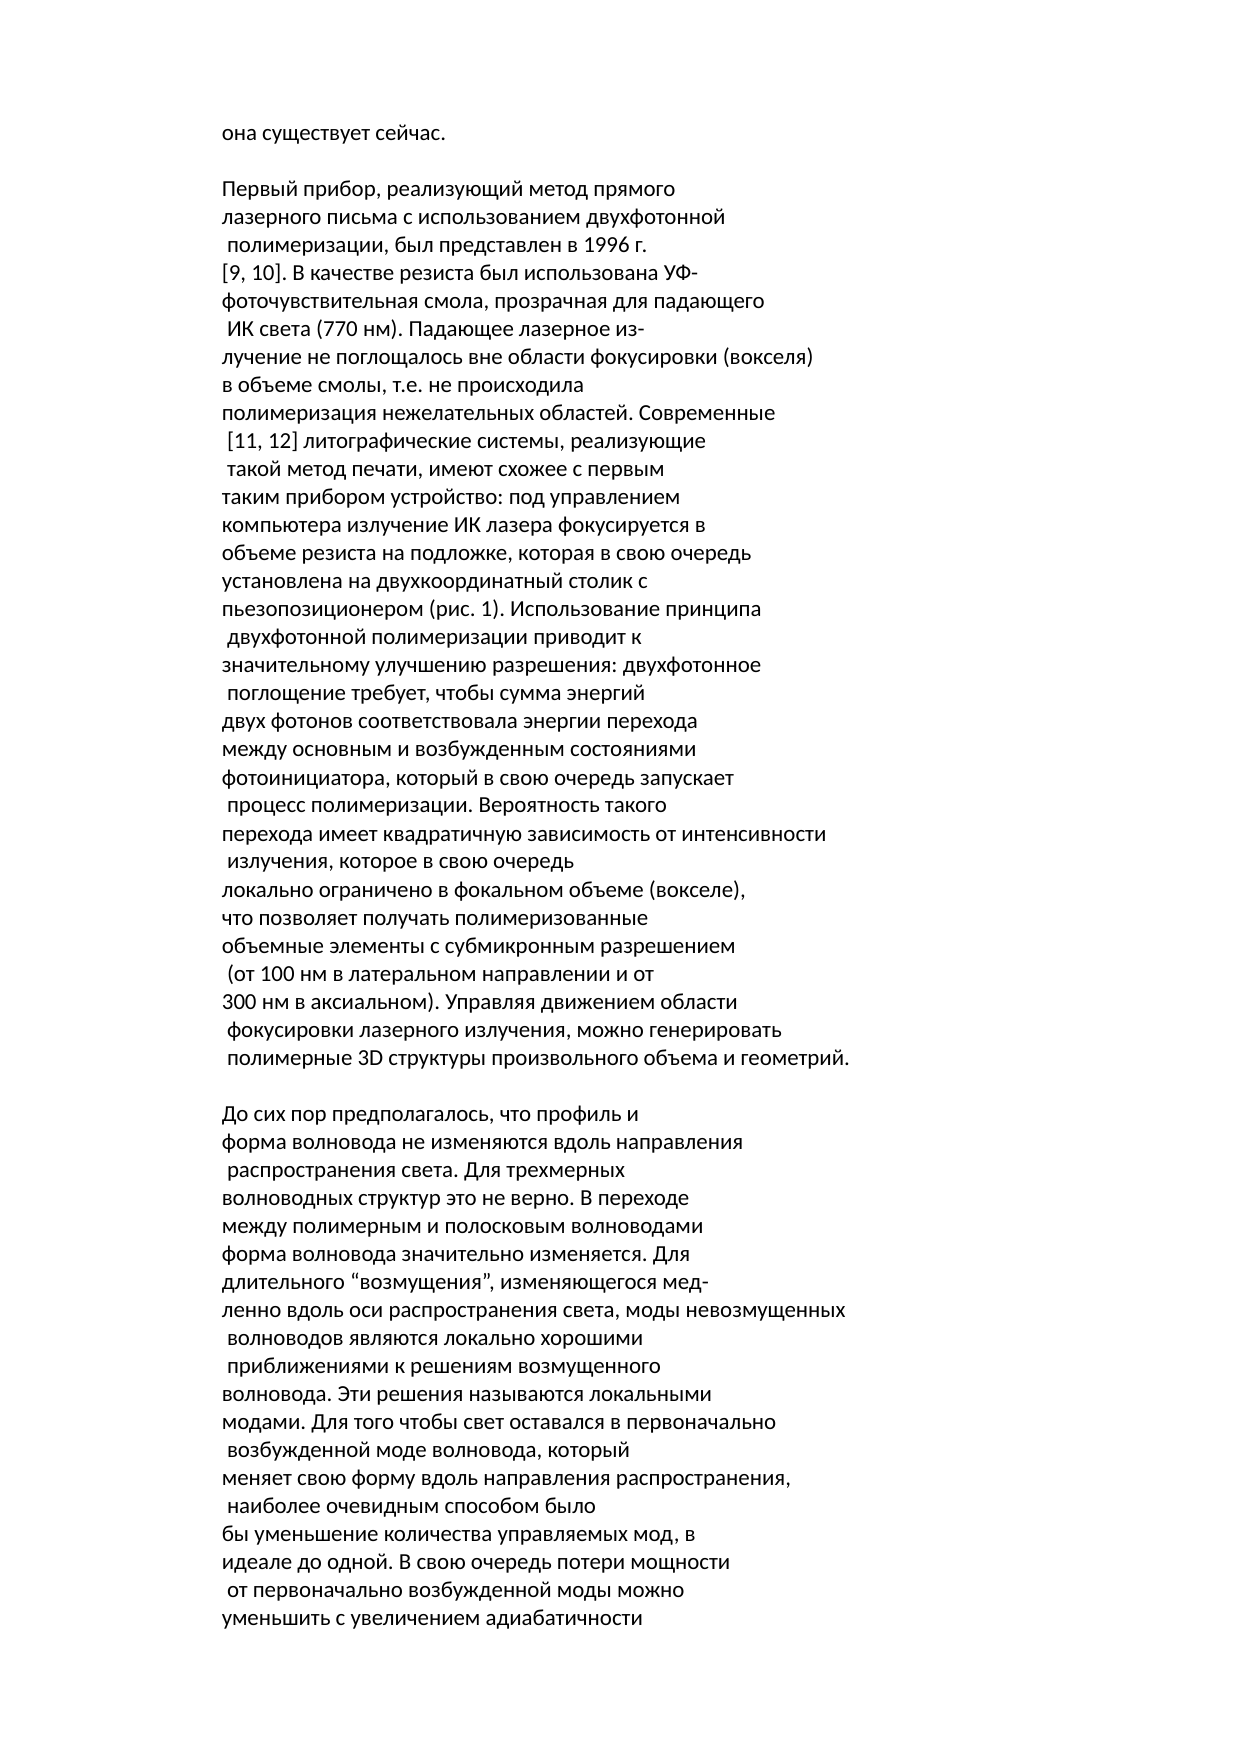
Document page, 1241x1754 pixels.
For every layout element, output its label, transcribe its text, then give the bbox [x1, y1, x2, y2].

text волноводов являются локально хорошими [177, 1323, 1152, 1351]
text установлена на двухкоординатный столик с [177, 566, 1152, 594]
text такой метод печати, имеют схожее с первым [177, 454, 1152, 482]
text [11, 12] литографические системы, реализующие [177, 426, 1152, 454]
text значительному улучшению разрешения: двухфотонное [177, 651, 1152, 678]
text полимерные 3D структуры произвольного объема и геометрий. [177, 1043, 1152, 1071]
text волновода. Эти решения называются локальными [177, 1379, 1152, 1407]
text локально ограничено в фокальном объеме (вокселе), [177, 875, 1152, 903]
text наиболее очевидным способом было [177, 1491, 1152, 1519]
text (от 100 нм в латеральном направлении и от [177, 959, 1152, 987]
text форма волновода не изменяются вдоль направления [177, 1127, 1152, 1155]
text таким прибором устройство: под управлением [177, 482, 1152, 510]
text процесс полимеризации. Вероятность такого [177, 791, 1152, 819]
text приближениями к решениям возмущенного [177, 1351, 1152, 1379]
text идеале до одной. В свою очередь потери мощности [177, 1547, 1152, 1575]
text от первоначально возбужденной моды можно [177, 1575, 1152, 1603]
text ИК света (770 нм). Падающее лазерное из- [177, 314, 1152, 342]
text До сих пор предполагалось, что профиль и [177, 1099, 1152, 1127]
text между основным и возбужденным состояниями [177, 734, 1152, 763]
text Первый прибор, реализующий метод прямого [177, 174, 1152, 202]
text она существует сейчас. [177, 118, 1152, 146]
text меняет свою форму вдоль направления распространения, [177, 1463, 1152, 1491]
text двухфотонной полимеризации приводит к [177, 622, 1152, 651]
text фотоинициатора, который в свою очередь запускает [177, 763, 1152, 791]
text модами. Для того чтобы свет оставался в первоначально [177, 1407, 1152, 1435]
text возбужденной моде волновода, который [177, 1435, 1152, 1463]
text что позволяет получать полимеризованные [177, 903, 1152, 931]
text объемные элементы с субмикронным разрешением [177, 931, 1152, 959]
text ленно вдоль оси распространения света, моды невозмущенных [177, 1295, 1152, 1323]
text форма волновода значительно изменяется. Для [177, 1239, 1152, 1267]
text [9, 10]. В качестве резиста был использована УФ- [177, 258, 1152, 286]
text перехода имеет квадратичную зависимость от интенсивности [177, 819, 1152, 847]
text длительного “возмущения”, изменяющегося мед- [177, 1267, 1152, 1295]
text лучение не поглощалось вне области фокусировки (вокселя) [177, 342, 1152, 370]
text компьютера излучение ИК лазера фокусируется в [177, 510, 1152, 538]
text излучения, которое в свою очередь [177, 847, 1152, 875]
text фоточувствительная смола, прозрачная для падающего [177, 286, 1152, 314]
text поглощение требует, чтобы сумма энергий [177, 678, 1152, 707]
text между полимерным и полосковым волноводами [177, 1211, 1152, 1239]
text бы уменьшение количества управляемых мод, в [177, 1519, 1152, 1547]
text полимеризация нежелательных областей. Современные [177, 398, 1152, 426]
text распространения света. Для трехмерных [177, 1155, 1152, 1183]
text 300 нм в аксиальном). Управляя движением области [177, 987, 1152, 1015]
text полимеризации, был представлен в 1996 г. [177, 230, 1152, 258]
text пьезопозиционером (рис. 1). Использование принципа [177, 594, 1152, 622]
text объеме резиста на подложке, которая в свою очередь [177, 538, 1152, 566]
text волноводных структур это не верно. В переходе [177, 1183, 1152, 1211]
text фокусировки лазерного излучения, можно генерировать [177, 1015, 1152, 1043]
text двух фотонов соответствовала энергии перехода [177, 707, 1152, 734]
text уменьшить с увеличением адиабатичности [177, 1603, 1152, 1631]
text в объеме смолы, т.е. не происходила [177, 370, 1152, 398]
text лазерного письма с использованием двухфотонной [177, 202, 1152, 230]
